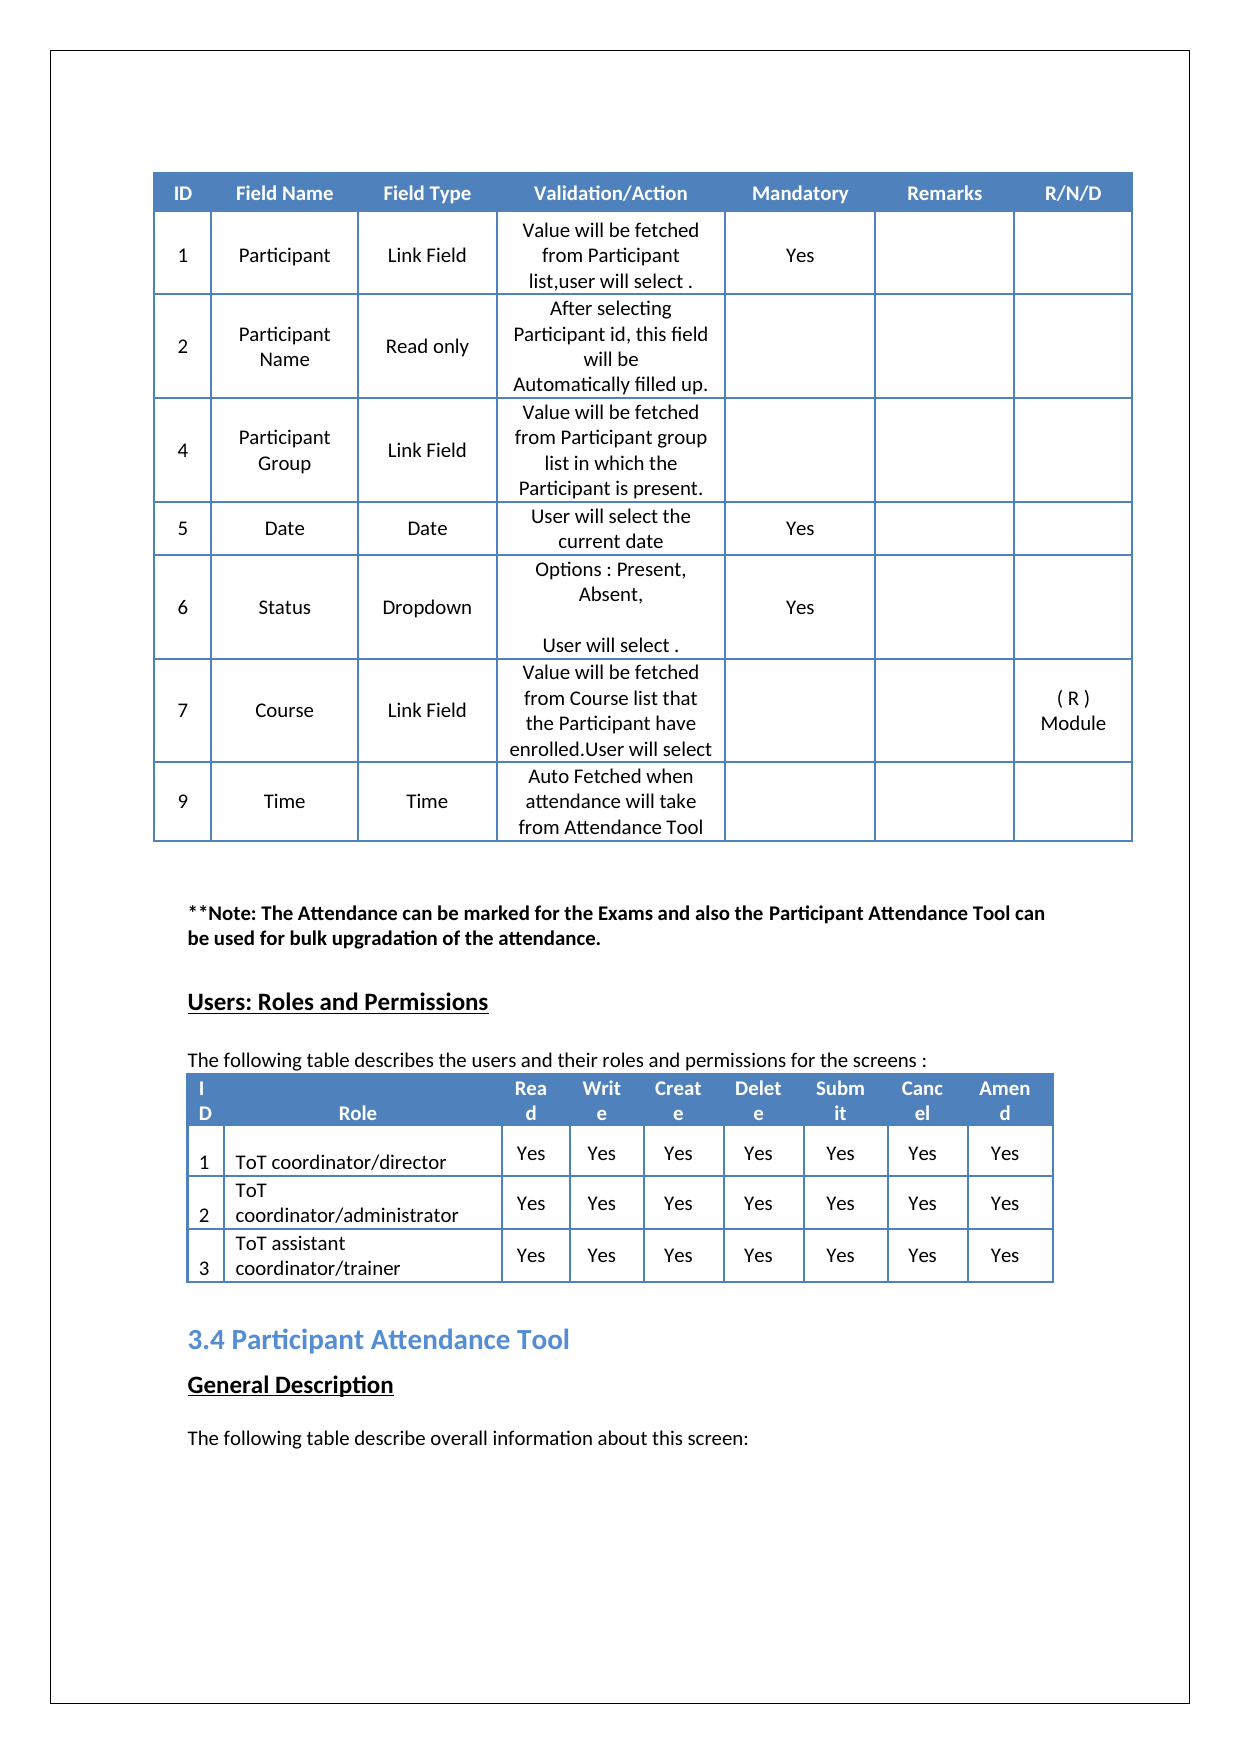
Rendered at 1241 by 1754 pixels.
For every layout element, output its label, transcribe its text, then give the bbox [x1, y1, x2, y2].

table_cell Participant Name [212, 295, 357, 397]
table_cell Yes [969, 1230, 1052, 1281]
table_header ID [189, 1075, 223, 1126]
table_cell Participant Group [212, 399, 357, 501]
table_cell 6 [155, 556, 210, 657]
table_header Submit [805, 1075, 887, 1126]
table_header Validation/Action [498, 174, 724, 212]
table_header ID [155, 174, 210, 212]
table_cell After selecting Participant id, this field will be Automatically filled up. [498, 295, 724, 397]
table_cell [1015, 763, 1131, 839]
table_cell Value will be fetched from Course list that the Participant have enrolled.User will select [498, 660, 724, 761]
table_cell [726, 295, 874, 397]
table_header R/N/D [1015, 174, 1131, 212]
table_cell Yes [805, 1230, 887, 1281]
table_cell Read only [359, 295, 496, 397]
table_cell [726, 399, 874, 501]
table_cell Yes [725, 1177, 803, 1228]
list The following table describes the users and their roles and permissions for the screens : [187, 1047, 1053, 1073]
table_cell Yes [889, 1177, 967, 1228]
table_header Role [225, 1075, 501, 1126]
table_cell [1015, 503, 1131, 554]
table_cell Yes [645, 1131, 723, 1175]
table_cell Options : Present, Absent, User will select . [498, 556, 724, 657]
table_header Remarks [876, 174, 1013, 212]
table_cell Yes [725, 1230, 803, 1281]
table_cell Date [359, 503, 496, 554]
table_cell Yes [571, 1131, 643, 1175]
table_cell Link Field [359, 399, 496, 501]
table_cell 5 [155, 503, 210, 554]
table_cell [726, 660, 874, 761]
table_cell ( R ) Module [1015, 660, 1131, 761]
table_cell Dropdown [359, 556, 496, 657]
table_cell 1 [189, 1131, 223, 1175]
table_cell [876, 217, 1013, 293]
table_cell [1015, 556, 1131, 657]
table_cell Yes [571, 1230, 643, 1281]
table_cell [876, 503, 1013, 554]
table_cell [1015, 217, 1131, 293]
table_cell ToT assistant coordinator/trainer [225, 1230, 501, 1281]
table_cell 2 [189, 1177, 223, 1228]
table_cell Yes [889, 1131, 967, 1175]
table_cell Auto Fetched when attendance will take from Attendance Tool [498, 763, 724, 839]
table_cell 2 [155, 295, 210, 397]
table_cell Link Field [359, 217, 496, 293]
table_cell Participant [212, 217, 357, 293]
table_header Amend [969, 1075, 1052, 1126]
table_cell Yes [805, 1131, 887, 1175]
table_header Field Type [359, 174, 496, 212]
table_cell Date [212, 503, 357, 554]
table_cell Yes [969, 1131, 1052, 1175]
table_cell 3 [189, 1230, 223, 1281]
table_cell [876, 763, 1013, 839]
table_cell ToT coordinator/administrator [225, 1177, 501, 1228]
table_cell Time [359, 763, 496, 839]
table_cell Yes [726, 556, 874, 657]
table_cell ToT coordinator/director [225, 1131, 501, 1175]
table_cell [1015, 399, 1131, 501]
table_header Write [571, 1075, 643, 1126]
table_cell Yes [889, 1230, 967, 1281]
table_cell [876, 399, 1013, 501]
table_cell Time [212, 763, 357, 839]
table_cell Link Field [359, 660, 496, 761]
list **Note: The Attendance can be marked for the Exams and also the Participant Attendance Tool can be used for bulk upgradation of the attendance. [187, 900, 1053, 951]
table_cell [876, 295, 1013, 397]
table_cell 1 [155, 217, 210, 293]
table_header Cancel [889, 1075, 967, 1126]
table_header Field Name [212, 174, 357, 212]
table_cell Yes [725, 1131, 803, 1175]
table_cell [726, 763, 874, 839]
table_cell Yes [969, 1177, 1052, 1228]
table_cell Yes [503, 1131, 569, 1175]
table_cell [876, 660, 1013, 761]
table_cell Value will be fetched from Participant list,user will select . [498, 217, 724, 293]
table_cell Yes [805, 1177, 887, 1228]
subtitle Participant Attendance Tool [187, 1321, 1053, 1356]
table_cell Status [212, 556, 357, 657]
table_cell [876, 556, 1013, 657]
table_header Create [645, 1075, 723, 1126]
text The following table describe overall information about this screen: [187, 1425, 1053, 1450]
table_cell 4 [155, 399, 210, 501]
table_cell Yes [645, 1177, 723, 1228]
table_cell Value will be fetched from Participant group list in which the Participant is present. [498, 399, 724, 501]
list Users: Roles and Permissions [187, 986, 1053, 1017]
table_cell Course [212, 660, 357, 761]
table_header Read [503, 1075, 569, 1126]
table_header Mandatory [726, 174, 874, 212]
table_header Delete [725, 1075, 803, 1126]
table_cell 7 [155, 660, 210, 761]
table_cell Yes [571, 1177, 643, 1228]
table_cell [1015, 295, 1131, 397]
table_cell Yes [503, 1230, 569, 1281]
table_cell 9 [155, 763, 210, 839]
table_cell Yes [726, 503, 874, 554]
table_cell Yes [726, 217, 874, 293]
table_cell Yes [645, 1230, 723, 1281]
list General Description [187, 1369, 1053, 1399]
table_cell Yes [503, 1177, 569, 1228]
table_cell User will select the current date [498, 503, 724, 554]
